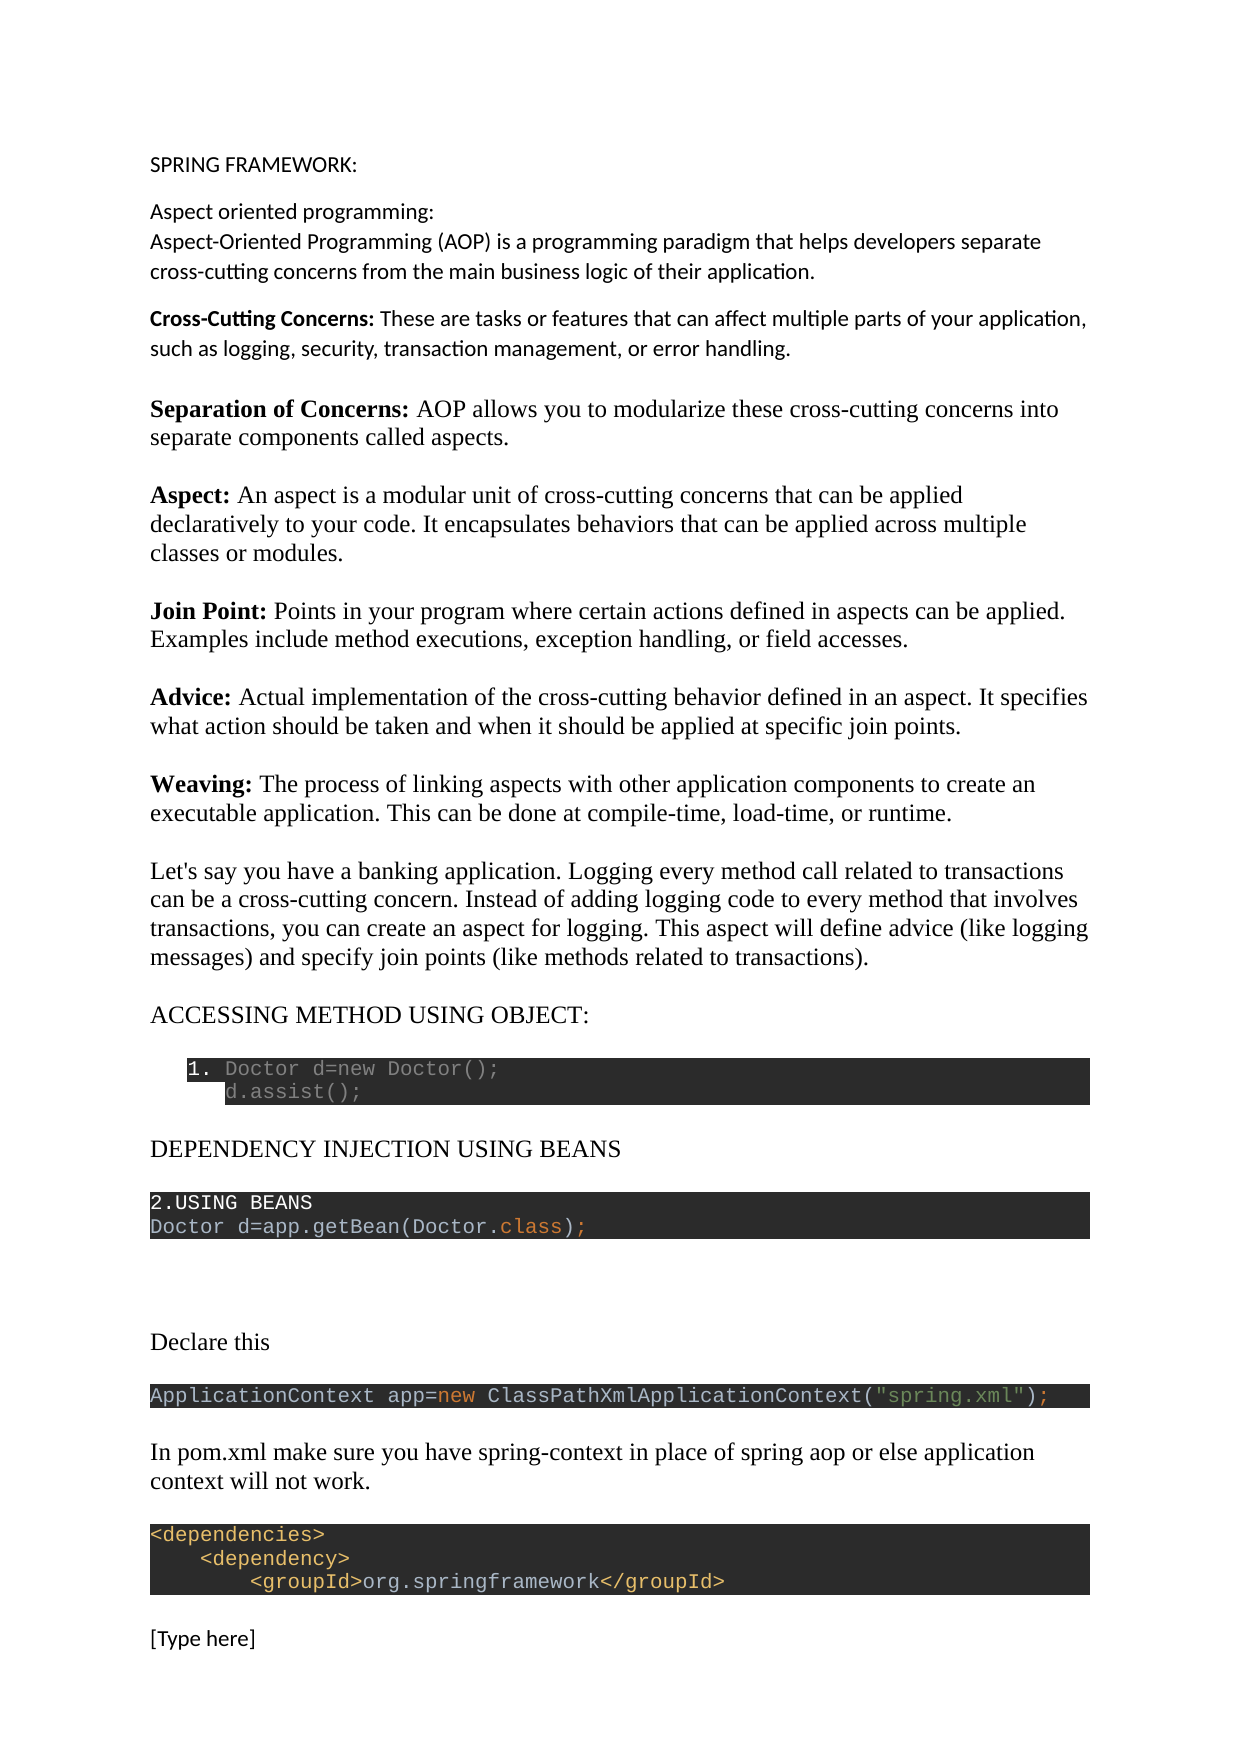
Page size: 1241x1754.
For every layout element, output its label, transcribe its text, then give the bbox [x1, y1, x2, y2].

text Declare this [150, 1327, 1090, 1355]
list Doctor d=new Doctor(); [187, 1058, 1090, 1082]
text In pom.xml make sure you have spring-context in place of spring aop or else application context will not work. [150, 1437, 1090, 1495]
text 2.USING BEANS Doctor d=app.getBean(Doctor.class); [150, 1192, 1090, 1239]
text Separation of Concerns: AOP allows you to modularize these cross-cutting concerns into separate components called aspects. [150, 394, 1090, 451]
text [150, 1524, 1090, 1595]
text ACCESSING METHOD USING OBJECT: [150, 1000, 1090, 1029]
text Aspect: An aspect is a modular unit of cross-cutting concerns that can be applied declaratively to your code. It encapsulates behaviors that can be applied across multiple classes or modules. [150, 480, 1090, 567]
text SPRING FRAMEWORK: [150, 150, 1090, 178]
text Weaving: The process of linking aspects with other application components to create an executable application. This can be done at compile-time, load-time, or runtime. [150, 769, 1090, 827]
text Join Point: Points in your program where certain actions defined in aspects can be applied. Examples include method executions, exception handling, or field accesses. [150, 596, 1090, 653]
text Aspect oriented programming: Aspect-Oriented Programming (AOP) is a programming paradigm that helps developers separate cross-cutting concerns from the main business logic of their application. [150, 197, 1090, 285]
text d.assist(); [225, 1082, 1090, 1105]
text DEPENDENCY INJECTION USING BEANS [150, 1134, 1090, 1163]
text ApplicationContext app=new ClassPathXmlApplicationContext("spring.xml"); [150, 1384, 1090, 1408]
text Let's say you have a banking application. Logging every method call related to transactions can be a cross-cutting concern. Instead of adding logging code to every method that involves transactions, you can create an aspect for logging. This aspect will define advice (like logging messages) and specify join points (like methods related to transactions). [150, 856, 1090, 971]
text Cross-Cutting Concerns: These are tasks or features that can affect multiple parts of your application, such as logging, security, transaction management, or error handling. [150, 304, 1090, 362]
text Advice: Actual implementation of the cross-cutting behavior defined in an aspect. It specifies what action should be taken and when it should be applied at specific join points. [150, 682, 1090, 740]
